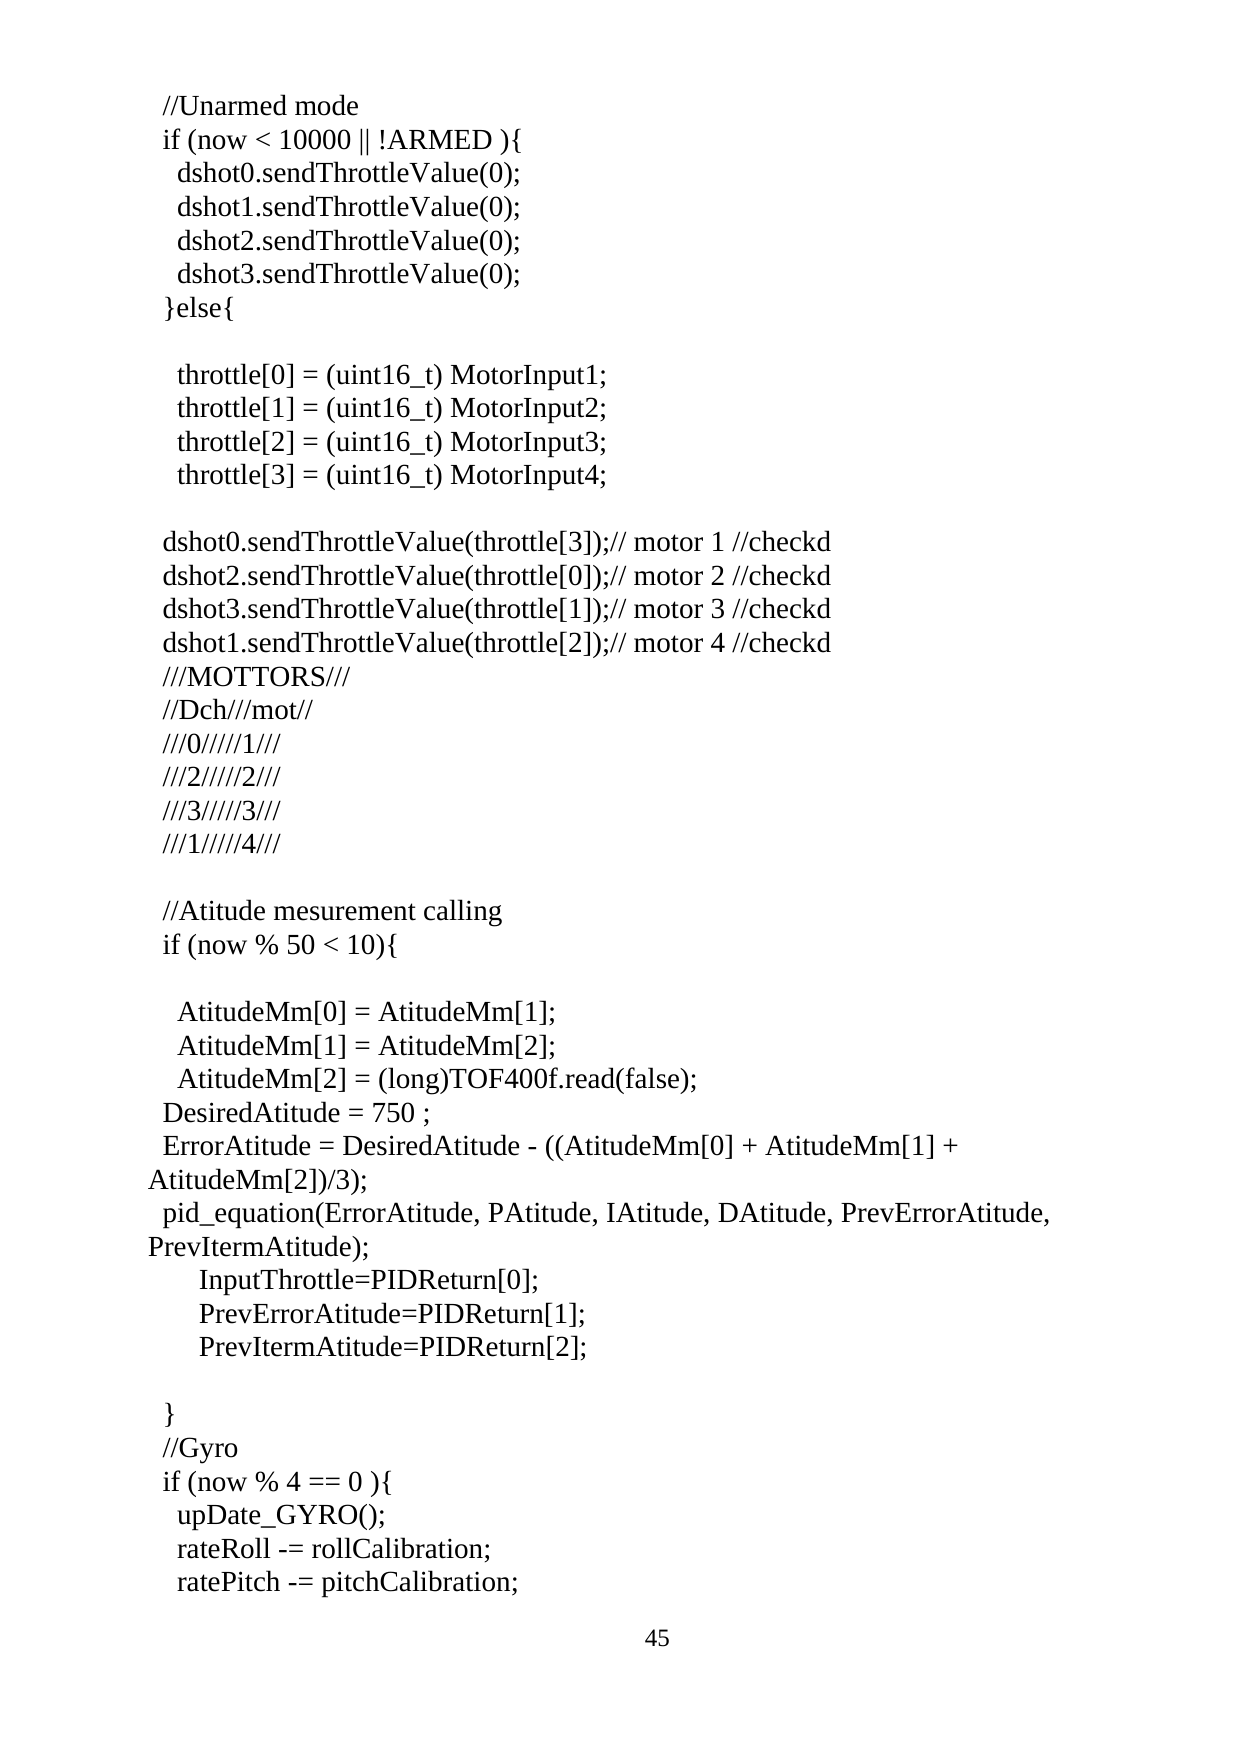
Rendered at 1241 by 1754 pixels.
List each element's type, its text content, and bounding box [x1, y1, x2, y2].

text ///2/////2/// [148, 759, 1167, 793]
text PrevErrorAtitude=PIDReturn[1]; [148, 1296, 1167, 1329]
text dshot3.sendThrottleValue(throttle[1]);// motor 3 //checkd [148, 592, 1167, 625]
text dshot1.sendThrottleValue(0); [148, 189, 1167, 223]
text throttle[3] = (uint16_t) MotorInput4; [148, 457, 1167, 491]
text dshot2.sendThrottleValue(throttle[0]);// motor 2 //checkd [148, 558, 1167, 592]
text } [148, 1397, 1167, 1430]
text upDate_GYRO(); [148, 1497, 1167, 1531]
text //Dch///mot// [148, 692, 1167, 726]
text DesiredAtitude = 750 ; [148, 1095, 1167, 1128]
text pid_equation(ErrorAtitude, PAtitude, IAtitude, DAtitude, PrevErrorAtitude, PrevItermAtitude); [148, 1195, 1167, 1262]
text AtitudeMm[2] = (long)TOF400f.read(false); [148, 1061, 1167, 1095]
text AtitudeMm[1] = AtitudeMm[2]; [148, 1028, 1167, 1061]
text InputThrottle=PIDReturn[0]; [148, 1262, 1167, 1296]
text ///0/////1/// [148, 726, 1167, 759]
text dshot0.sendThrottleValue(0); [148, 156, 1167, 189]
text dshot3.sendThrottleValue(0); [148, 256, 1167, 290]
text dshot1.sendThrottleValue(throttle[2]);// motor 4 //checkd [148, 625, 1167, 659]
text dshot2.sendThrottleValue(0); [148, 223, 1167, 256]
text if (now % 50 < 10){ [148, 927, 1167, 961]
text ///MOTTORS/// [148, 659, 1167, 692]
text //Atitude mesurement calling [148, 893, 1167, 927]
text //Unarmed mode [148, 88, 1167, 122]
text ///3/////3/// [148, 793, 1167, 826]
text AtitudeMm[0] = AtitudeMm[1]; [148, 994, 1167, 1028]
text ///1/////4/// [148, 826, 1167, 860]
text dshot0.sendThrottleValue(throttle[3]);// motor 1 //checkd [148, 524, 1167, 558]
text throttle[2] = (uint16_t) MotorInput3; [148, 424, 1167, 457]
text throttle[1] = (uint16_t) MotorInput2; [148, 390, 1167, 424]
text throttle[0] = (uint16_t) MotorInput1; [148, 357, 1167, 390]
text if (now % 4 == 0 ){ [148, 1464, 1167, 1497]
text ratePitch -= pitchCalibration; [148, 1564, 1167, 1598]
text //Gyro [148, 1430, 1167, 1464]
text ErrorAtitude = DesiredAtitude - ((AtitudeMm[0] + AtitudeMm[1] + AtitudeMm[2])/3); [148, 1128, 1167, 1195]
text }else{ [148, 290, 1167, 323]
text rateRoll -= rollCalibration; [148, 1531, 1167, 1564]
text PrevItermAtitude=PIDReturn[2]; [148, 1329, 1167, 1363]
text if (now < 10000 || !ARMED ){ [148, 122, 1167, 156]
